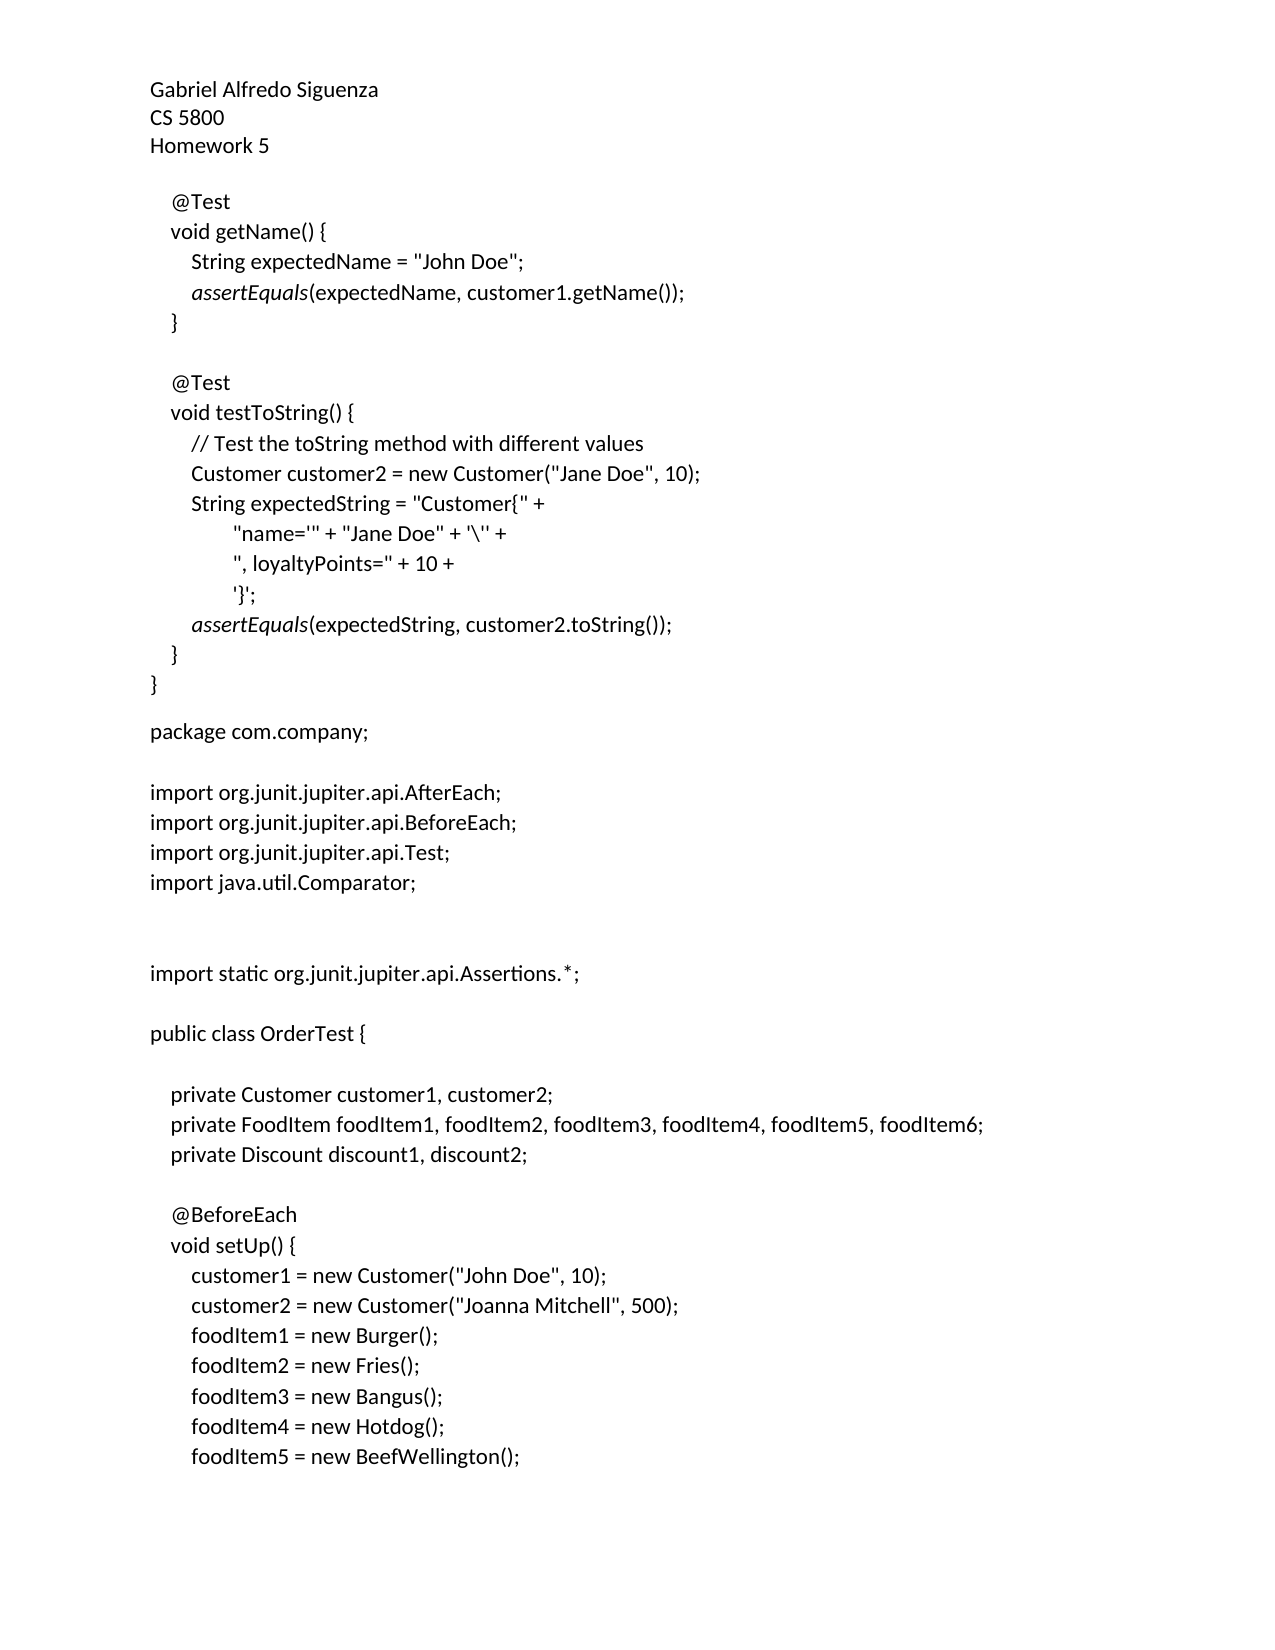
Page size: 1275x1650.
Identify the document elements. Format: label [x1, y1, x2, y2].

text [150, 187, 1125, 698]
text [150, 717, 1125, 1470]
